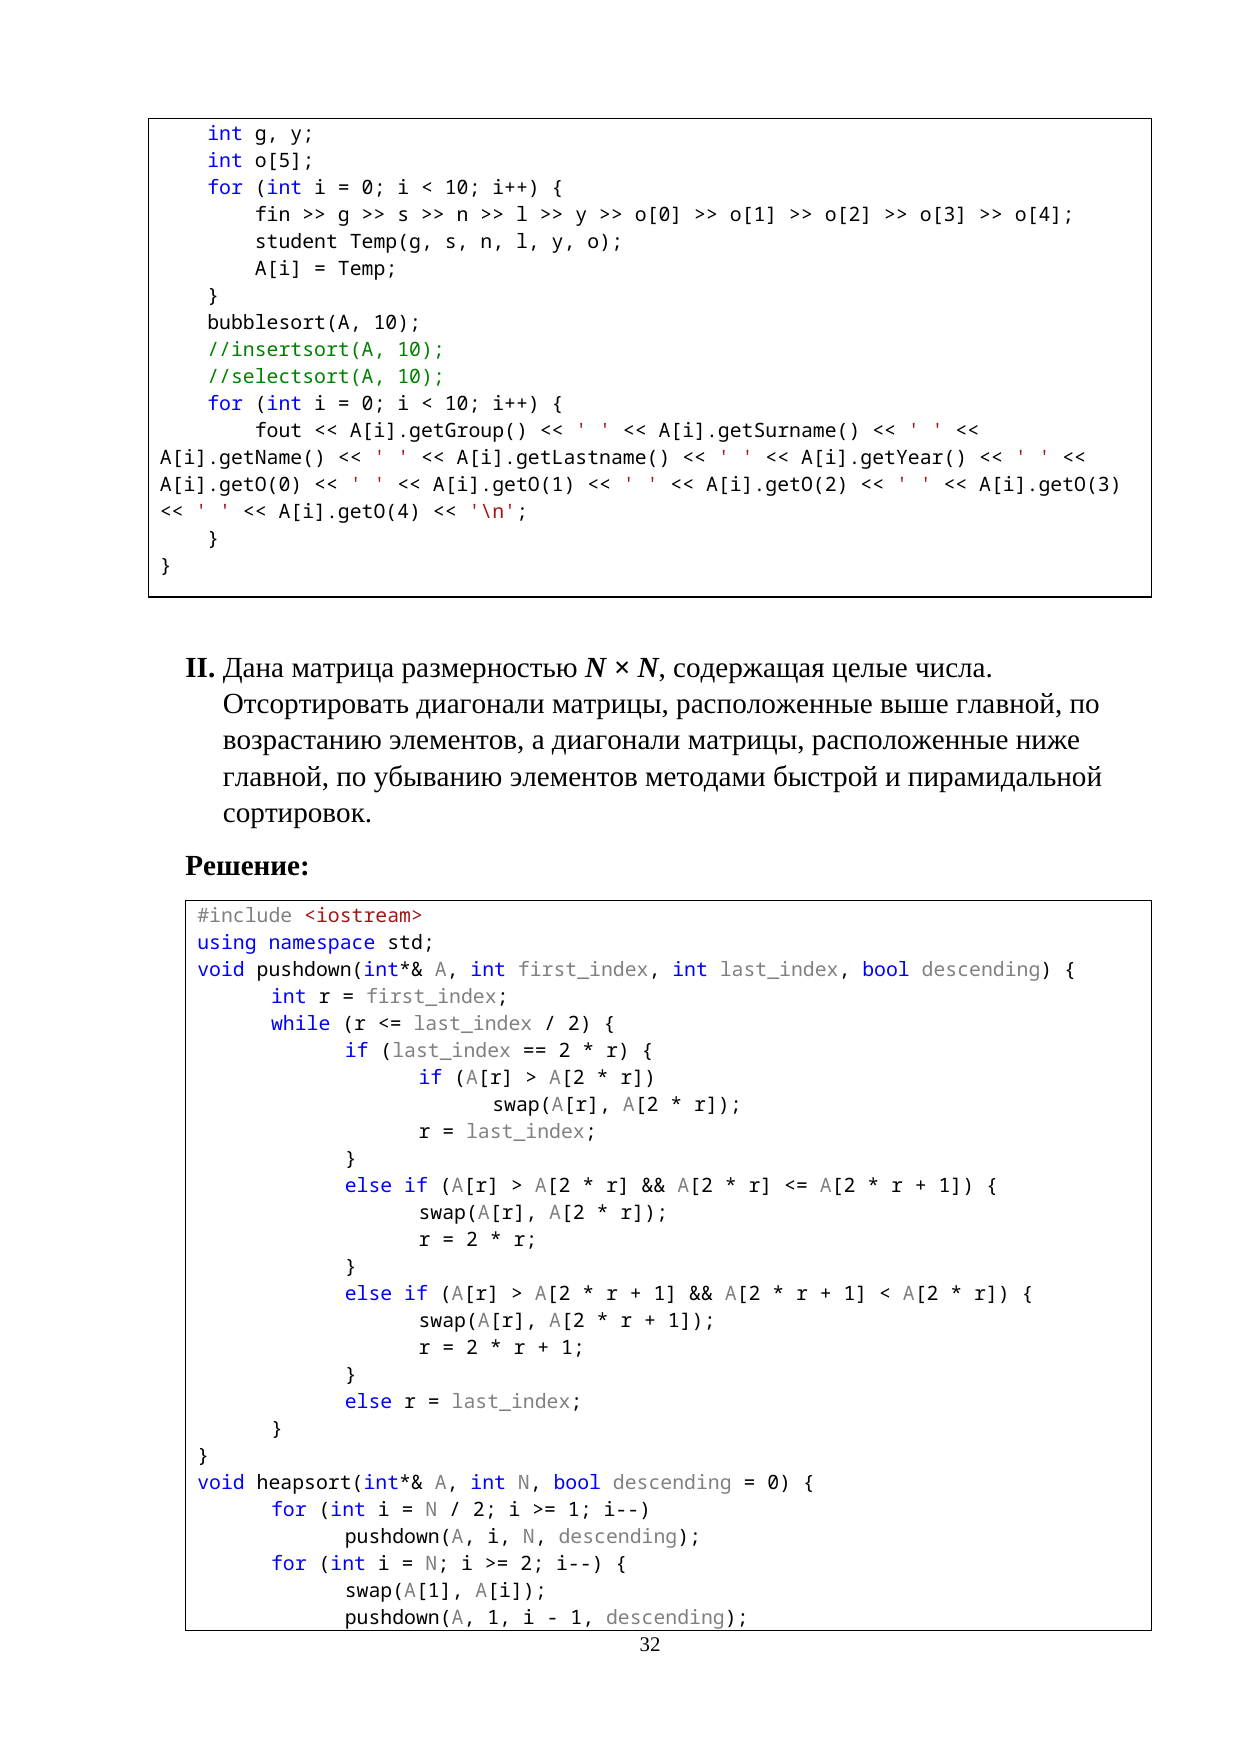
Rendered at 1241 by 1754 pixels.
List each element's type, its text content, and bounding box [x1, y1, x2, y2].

text Решение: [185, 848, 1152, 881]
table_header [149, 119, 1151, 596]
list Дана матрица размерностью N × N, содержащая целые числа. Отсортировать диагонали матрицы, расположенные выше главной, по возрастанию элементов, а диагонали матрицы, расположенные ниже главной, по убыванию элементов методами быстрой и пирамидальной сортировок. [185, 650, 1152, 828]
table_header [186, 901, 1151, 1630]
